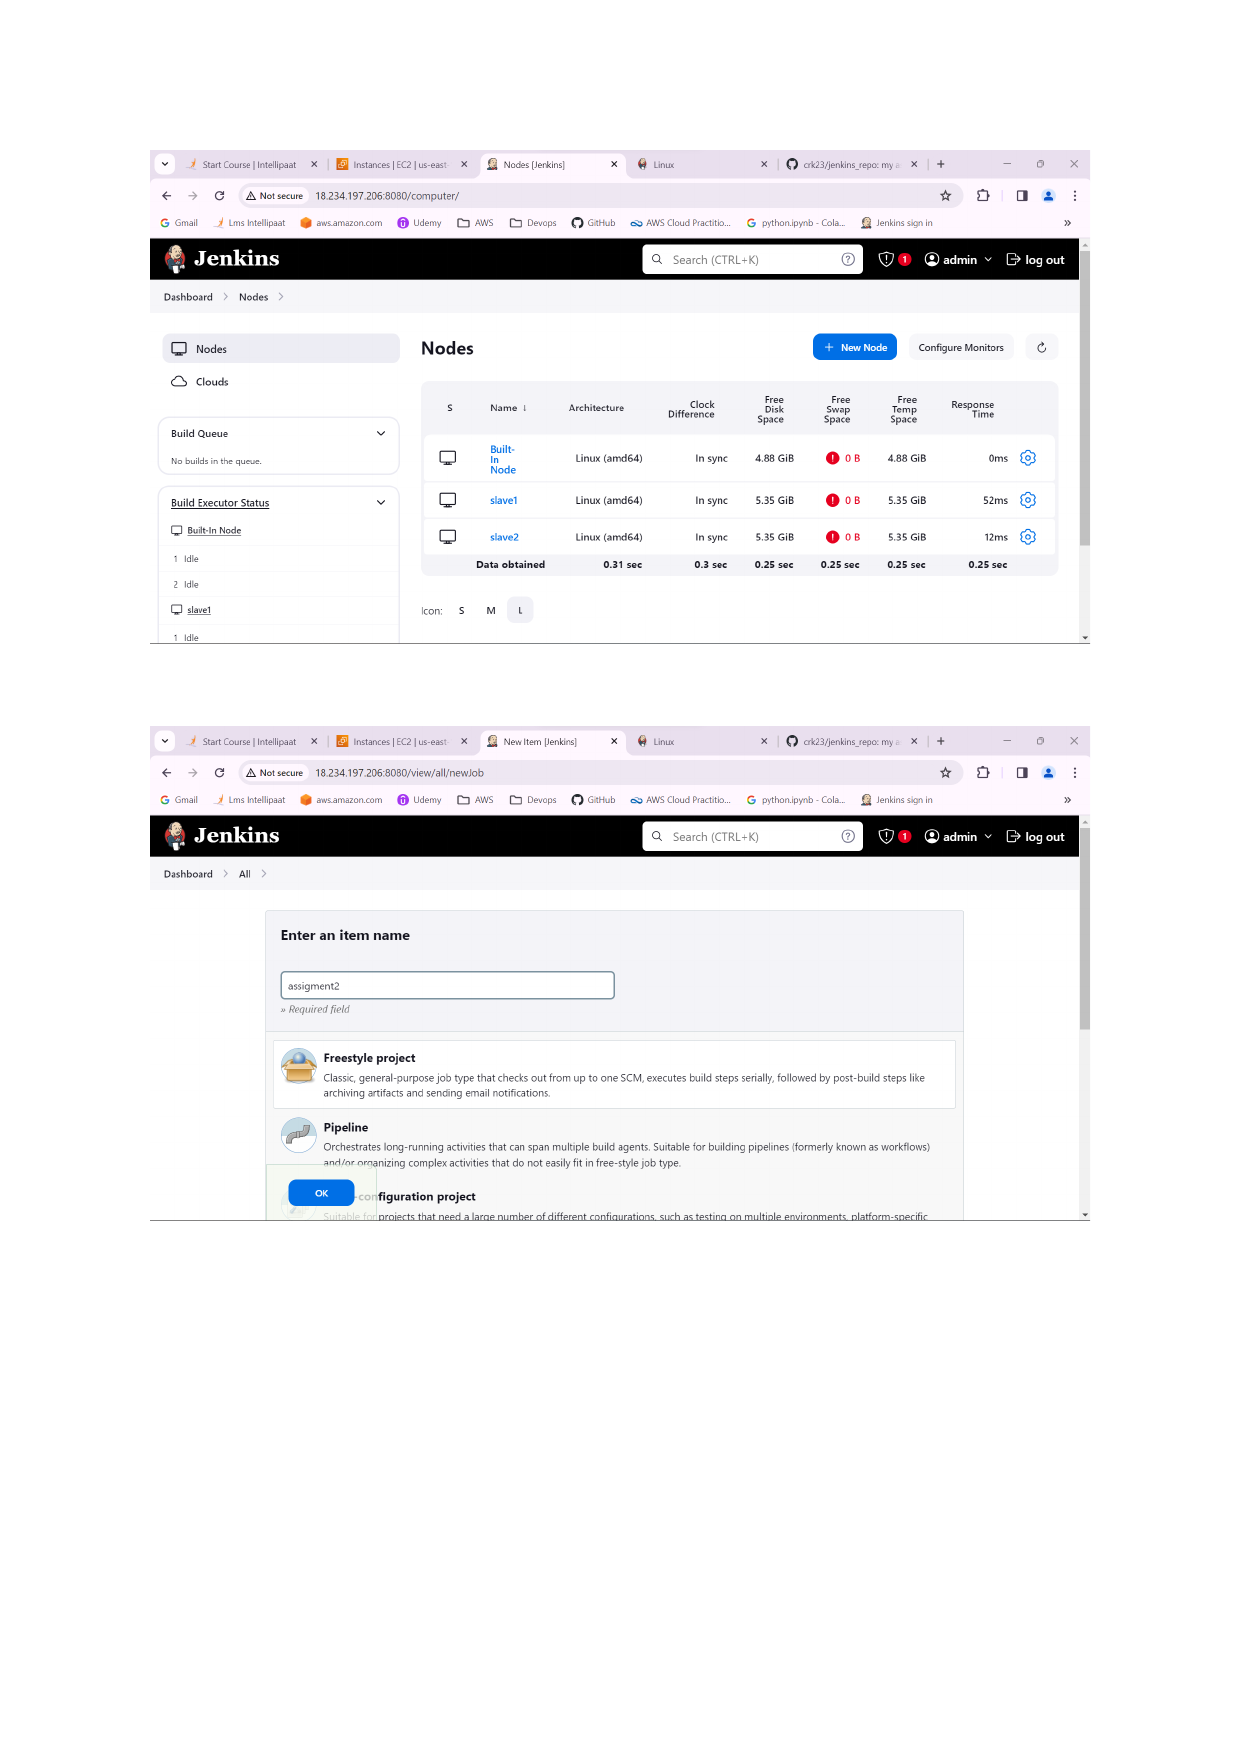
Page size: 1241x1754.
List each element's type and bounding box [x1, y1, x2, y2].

picture [150, 726, 1091, 1221]
picture [150, 150, 1091, 644]
